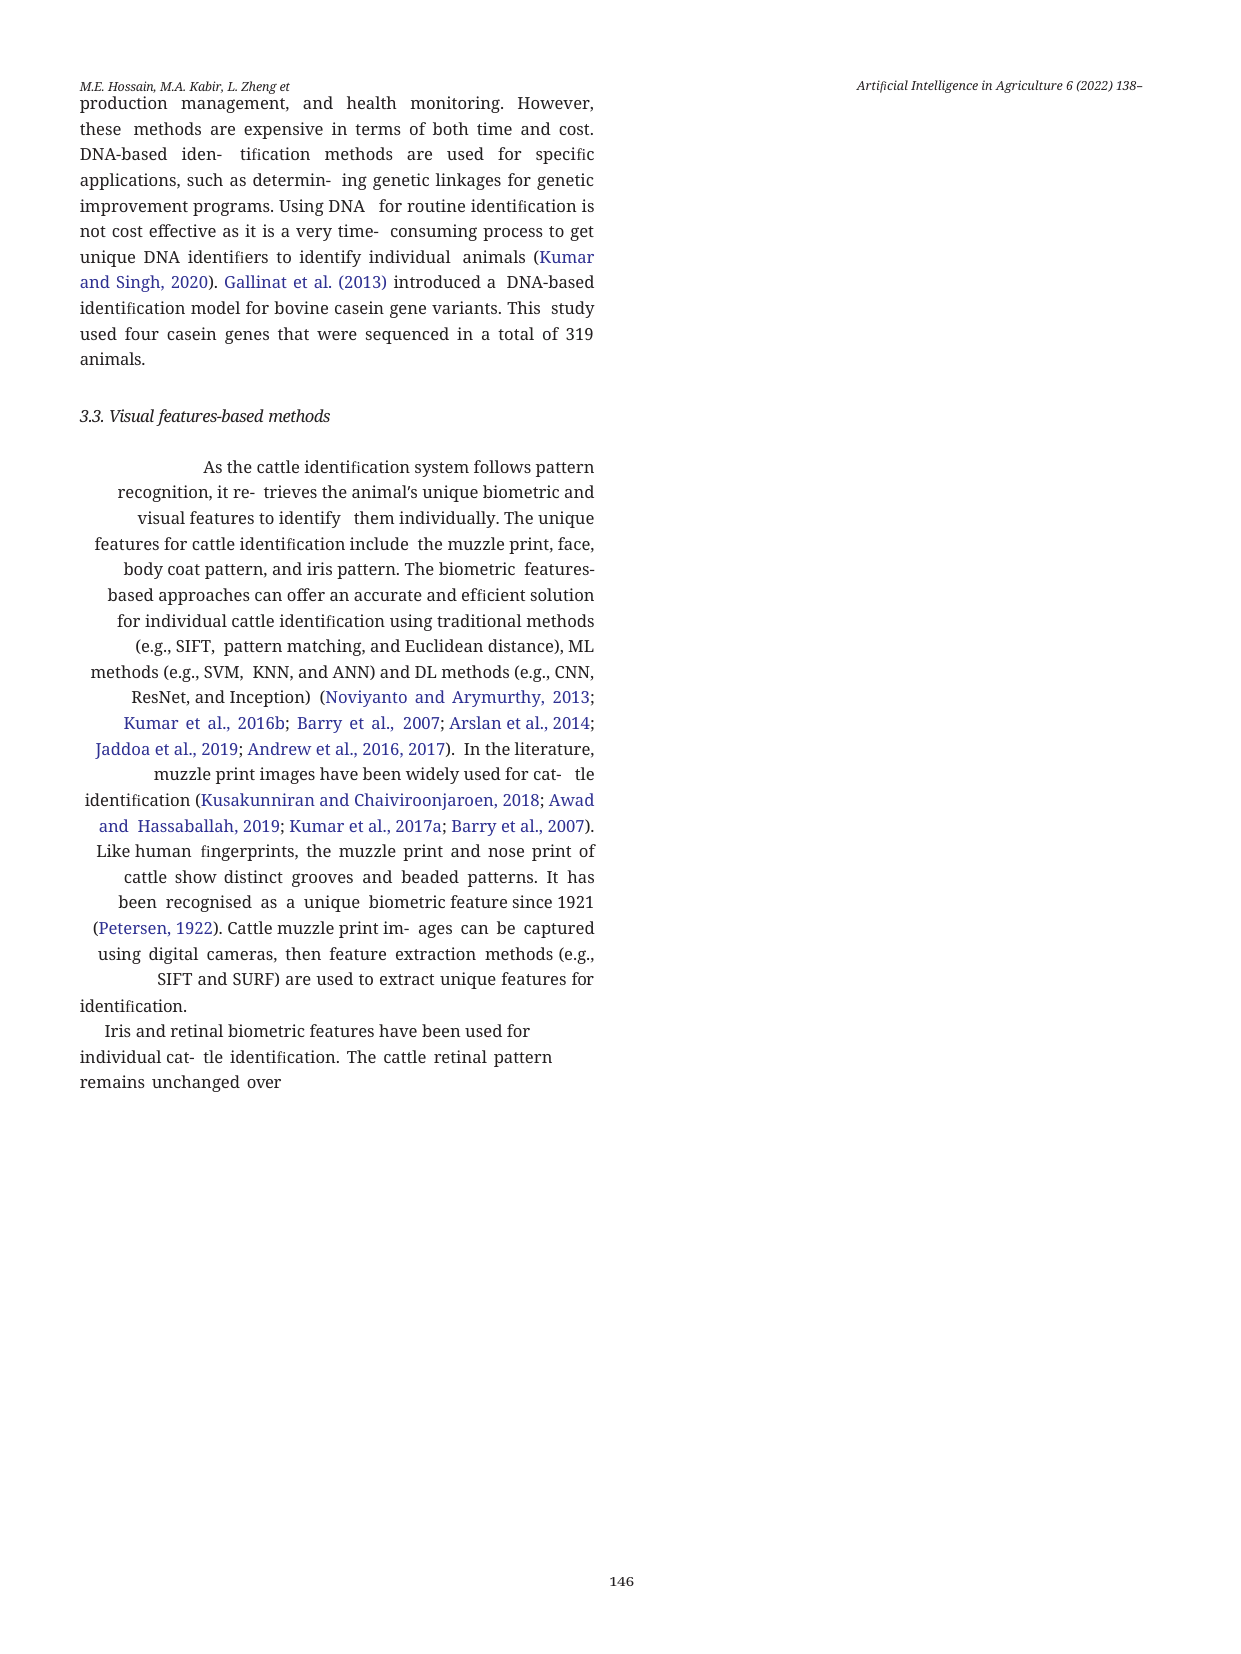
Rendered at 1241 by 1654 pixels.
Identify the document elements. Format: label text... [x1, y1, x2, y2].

text identification. [79, 994, 607, 1017]
text As the cattle identification system follows pattern recognition, it re- trieves the animal’s unique biometric and visual features to identify them individually. The unique features for cattle identification include the muzzle print, face, body coat pattern, and iris pattern. The biometric features-based approaches can offer an accurate and efficient solution for individual cattle identification using traditional methods (e.g., SIFT, pattern matching, and Euclidean distance), ML methods (e.g., SVM, KNN, and ANN) and DL methods (e.g., CNN, ResNet, and Inception) (Noviyanto and Arymurthy, 2013; Kumar et al., 2016b; Barry et al., 2007; Arslan et al., 2014; Jaddoa et al., 2019; Andrew et al., 2016, 2017). In the literature, muzzle print images have been widely used for cat- tle identification (Kusakunniran and Chaiviroonjaroen, 2018; Awad and Hassaballah, 2019; Kumar et al., 2017a; Barry et al., 2007). Like human fingerprints, the muzzle print and nose print of cattle show distinct grooves and beaded patterns. It has been recognised as a unique biometric feature since 1921 (Petersen, 1922). Cattle muzzle print im- ages can be captured using digital cameras, then feature extraction methods (e.g., SIFT and SURF) are used to extract unique features for [79, 456, 594, 991]
text Iris and retinal biometric features have been used for individual cat- tle identification. The cattle retinal pattern remains unchanged over [79, 1020, 597, 1094]
text production management, and health monitoring. However, these methods are expensive in terms of both time and cost. DNA-based iden- tification methods are used for specific applications, such as determin- ing genetic linkages for genetic improvement programs. Using DNA for routine identification is not cost effective as it is a very time- consuming process to get unique DNA identifiers to identify individual animals (Kumar and Singh, 2020). Gallinat et al. (2013) introduced a DNA-based identification model for bovine casein gene variants. This study used four casein genes that were sequenced in a total of 319 animals. [79, 92, 594, 371]
list Visual features-based methods [79, 405, 607, 427]
